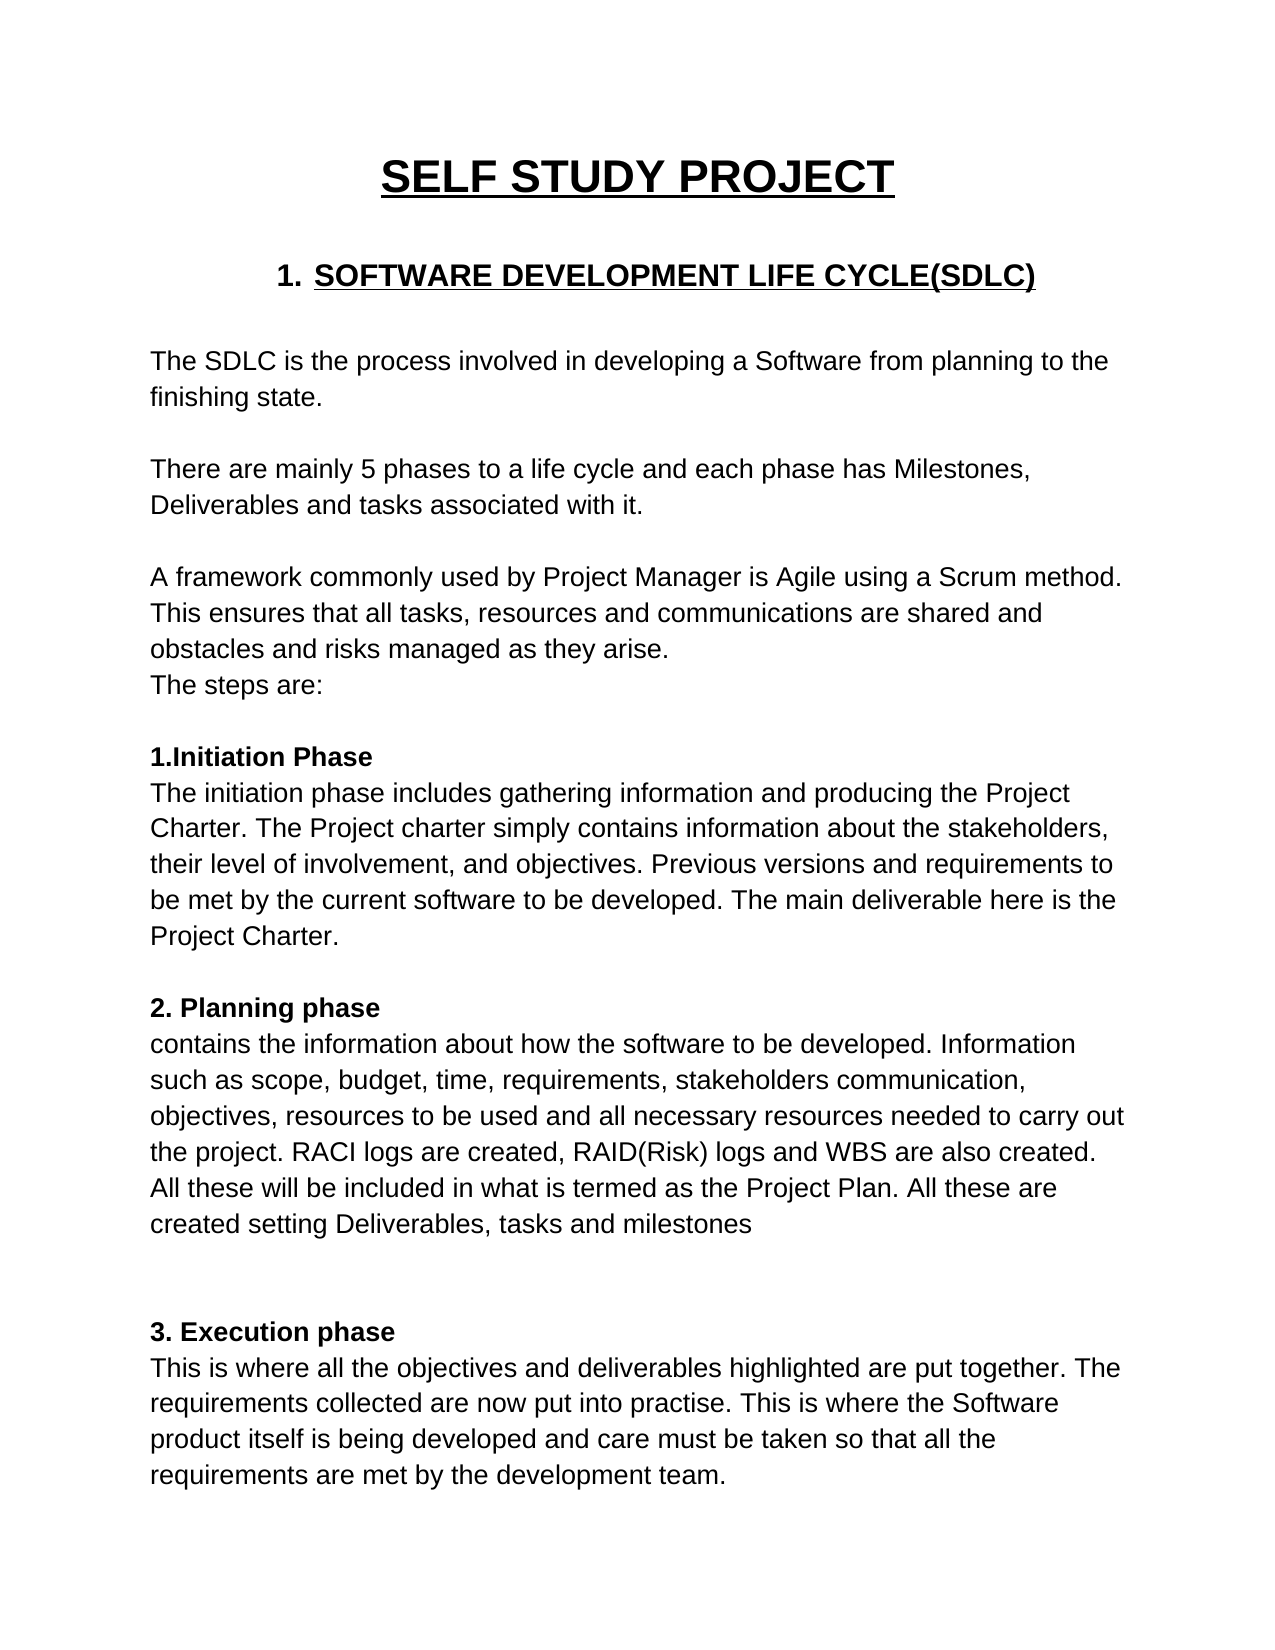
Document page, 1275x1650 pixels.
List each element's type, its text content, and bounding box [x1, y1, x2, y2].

list SOFTWARE DEVELOPMENT LIFE CYCLE(SDLC) [187, 257, 1125, 293]
text There are mainly 5 phases to a life cycle and each phase has Milestones, Deliverables and tasks associated with it. [150, 453, 1125, 520]
text 3. Execution phase [150, 1316, 1125, 1347]
text SELF STUDY PROJECT [150, 150, 1125, 203]
text A framework commonly used by Project Manager is Agile using a Scrum method. This ensures that all tasks, resources and communications are shared and obstacles and risks managed as they arise. [150, 561, 1125, 664]
text The steps are: [150, 669, 1125, 700]
text contains the information about how the software to be developed. Information such as scope, budget, time, requirements, stakeholders communication, objectives, resources to be used and all necessary resources needed to carry out the project. RACI logs are created, RAID(Risk) logs and WBS are also created. All these will be included in what is termed as the Project Plan. All these are created setting Deliverables, tasks and milestones [150, 1028, 1125, 1239]
text The SDLC is the process involved in developing a Software from planning to the finishing state. [150, 345, 1125, 412]
text 1.Initiation Phase [150, 741, 1125, 772]
text This is where all the objectives and deliverables highlighted are put together. The requirements collected are now put into practise. This is where the Software product itself is being developed and care must be taken so that all the requirements are met by the development team. [150, 1352, 1125, 1491]
text 2. Planning phase [150, 992, 1125, 1023]
text The initiation phase includes gathering information and producing the Project Charter. The Project charter simply contains information about the stakeholders, their level of involvement, and objectives. Previous versions and requirements to be met by the current software to be developed. The main deliverable here is the Project Charter. [150, 777, 1125, 952]
